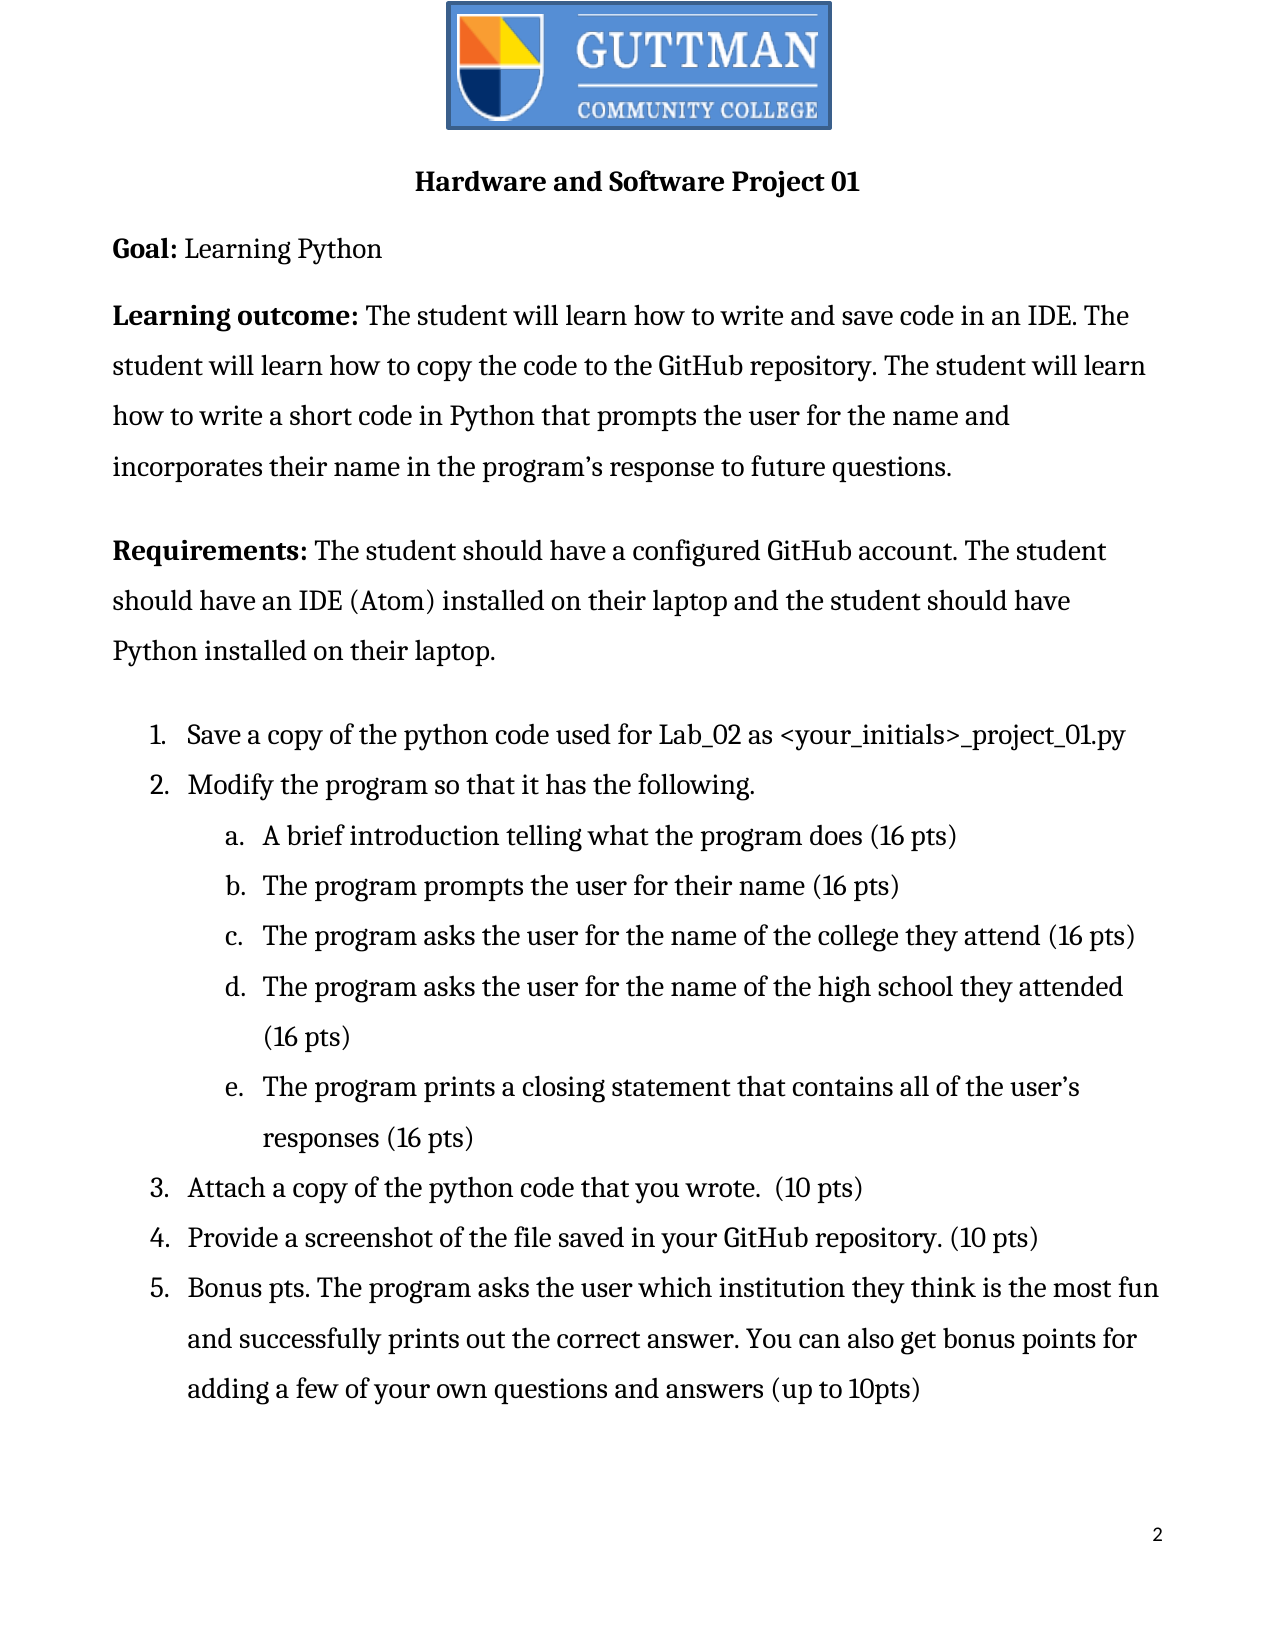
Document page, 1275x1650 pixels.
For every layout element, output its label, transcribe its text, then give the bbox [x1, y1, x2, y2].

list Attach a copy of the python code that you wrote. (10 pts) [150, 1171, 1162, 1204]
list The program prints a closing statement that contains all of the user’s responses (16 pts) [225, 1070, 1162, 1154]
list Modify the program so that it has the following. [150, 768, 1162, 802]
list Provide a screenshot of the file saved in your GitHub repository. (10 pts) [150, 1221, 1162, 1255]
list Save a copy of the python code used for Lab_02 as <your_initials>_project_01.py [150, 718, 1162, 752]
list The program asks the user for the name of the college they attend (16 pts) [225, 919, 1162, 953]
list The program asks the user for the name of the high school they attended (16 pts) [225, 970, 1162, 1054]
text Requirements: The student should have a configured GitHub account. The student should have an IDE (Atom) installed on their laptop and the student should have Python installed on their laptop. [112, 534, 1162, 668]
text Hardware and Software Project 01 [112, 165, 1162, 198]
text Goal: Learning Python [112, 232, 1162, 265]
list Bonus pts. The program asks the user which institution they think is the most fun and successfully prints out the correct answer. You can also get bonus points for adding a few of your own questions and answers (up to 10pts) [150, 1272, 1162, 1406]
list A brief introduction telling what the program does (16 pts) [225, 819, 1162, 852]
list The program prompts the user for their name (16 pts) [225, 869, 1162, 903]
picture [457, 14, 818, 121]
text Learning outcome: The student will learn how to write and save code in an IDE. The student will learn how to copy the code to the GitHub repository. The student will learn how to write a short code in Python that prompts the user for the name and incorporates their name in the program’s response to future questions. [112, 299, 1162, 483]
